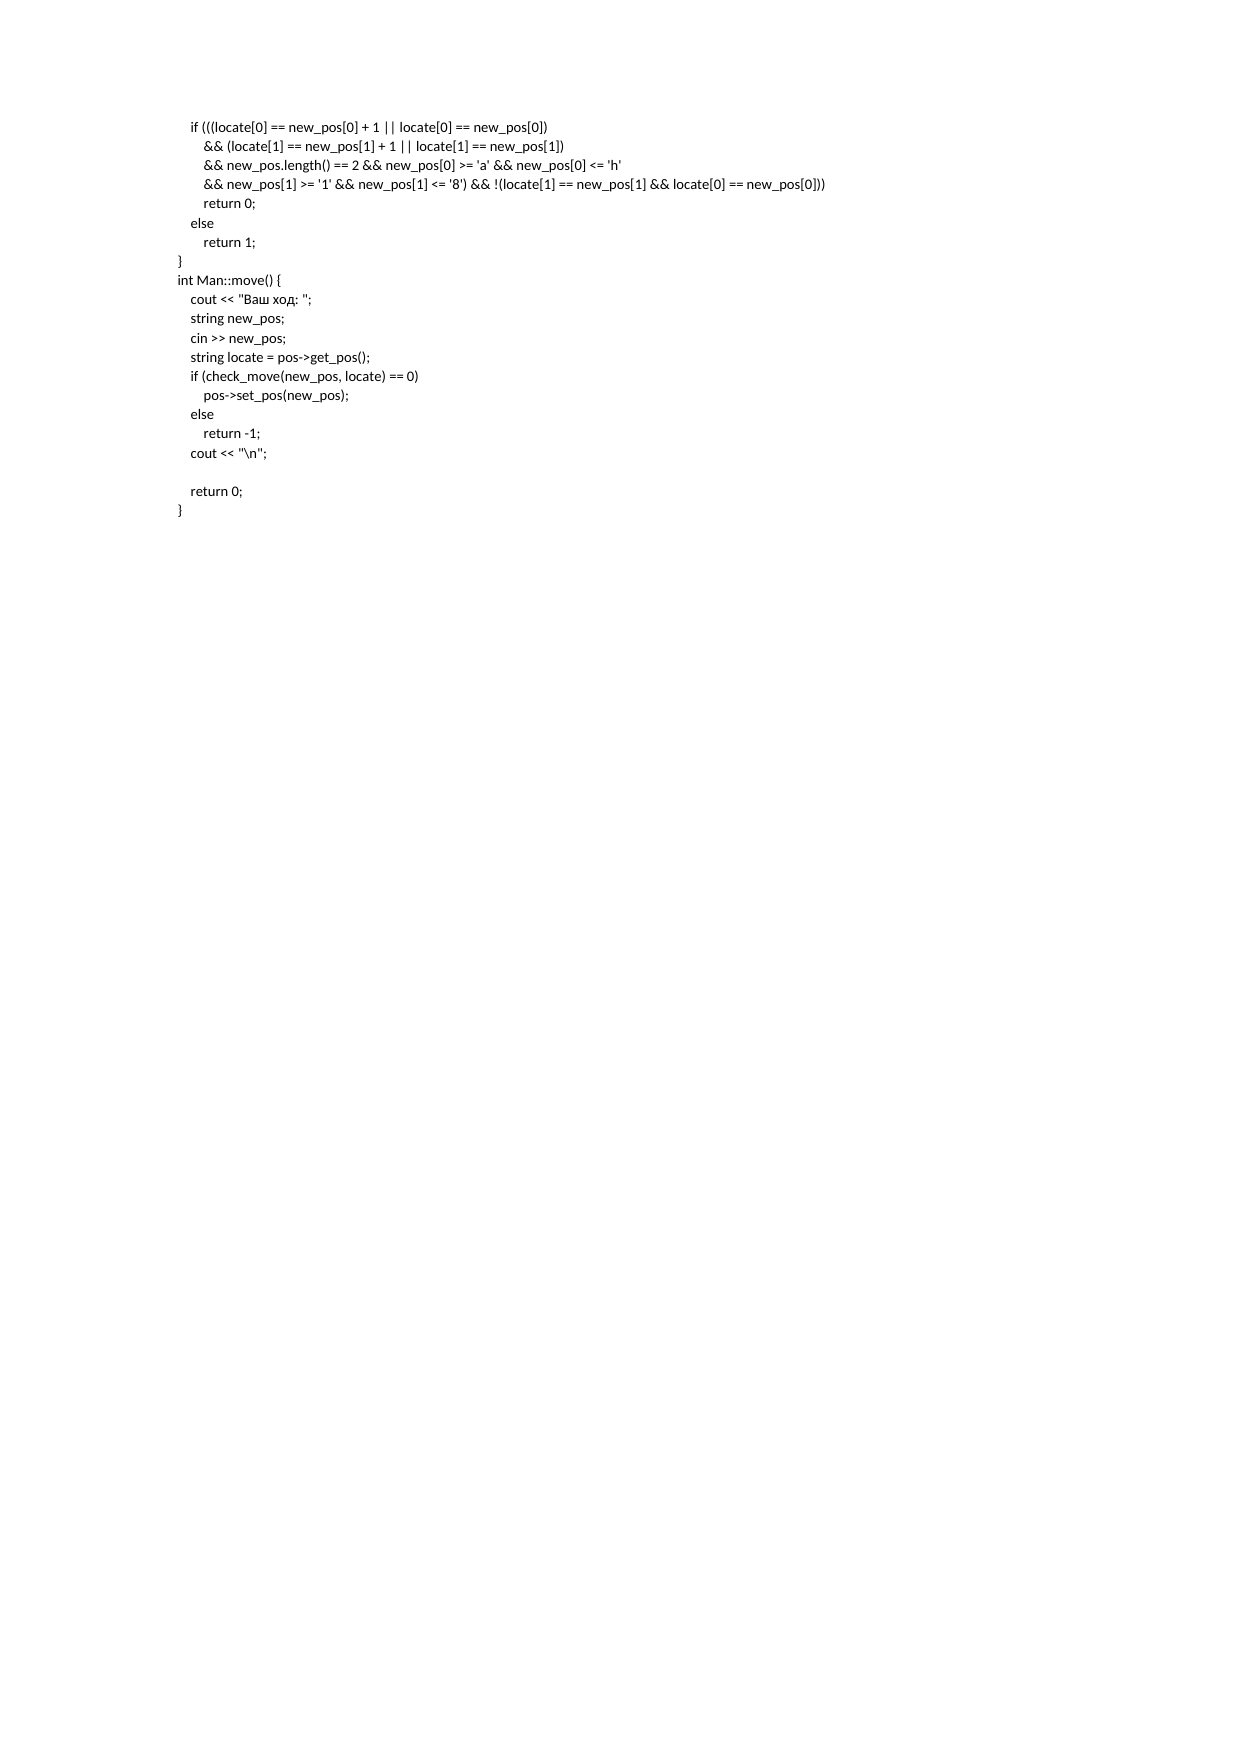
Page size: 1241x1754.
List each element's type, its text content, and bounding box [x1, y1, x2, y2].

subtitle if (((locate[0] == new_pos[0] + 1 || locate[0] == new_pos[0]) [177, 118, 1152, 136]
subtitle else [177, 214, 1152, 232]
subtitle && new_pos[1] >= '1' && new_pos[1] <= '8') && !(locate[1] == new_pos[1] && locate[0] == new_pos[0])) [177, 176, 1152, 193]
subtitle && new_pos.length() == 2 && new_pos[0] >= 'a' && new_pos[0] <= 'h' [177, 156, 1152, 174]
subtitle return 1; [177, 233, 1152, 251]
subtitle cout << "\n"; [177, 444, 1152, 462]
subtitle } [177, 252, 1152, 270]
subtitle else [177, 406, 1152, 423]
subtitle && (locate[1] == new_pos[1] + 1 || locate[1] == new_pos[1]) [177, 137, 1152, 155]
subtitle if (check_move(new_pos, locate) == 0) [177, 367, 1152, 385]
subtitle pos->set_pos(new_pos); [177, 386, 1152, 404]
subtitle string new_pos; [177, 310, 1152, 328]
subtitle string locate = pos->get_pos(); [177, 348, 1152, 366]
subtitle } [177, 501, 1152, 519]
subtitle int Man::move() { [177, 271, 1152, 289]
subtitle return 0; [177, 195, 1152, 213]
subtitle cin >> new_pos; [177, 329, 1152, 347]
subtitle cout << "Ваш ход: "; [177, 291, 1152, 308]
subtitle return 0; [177, 482, 1152, 500]
subtitle return -1; [177, 425, 1152, 443]
